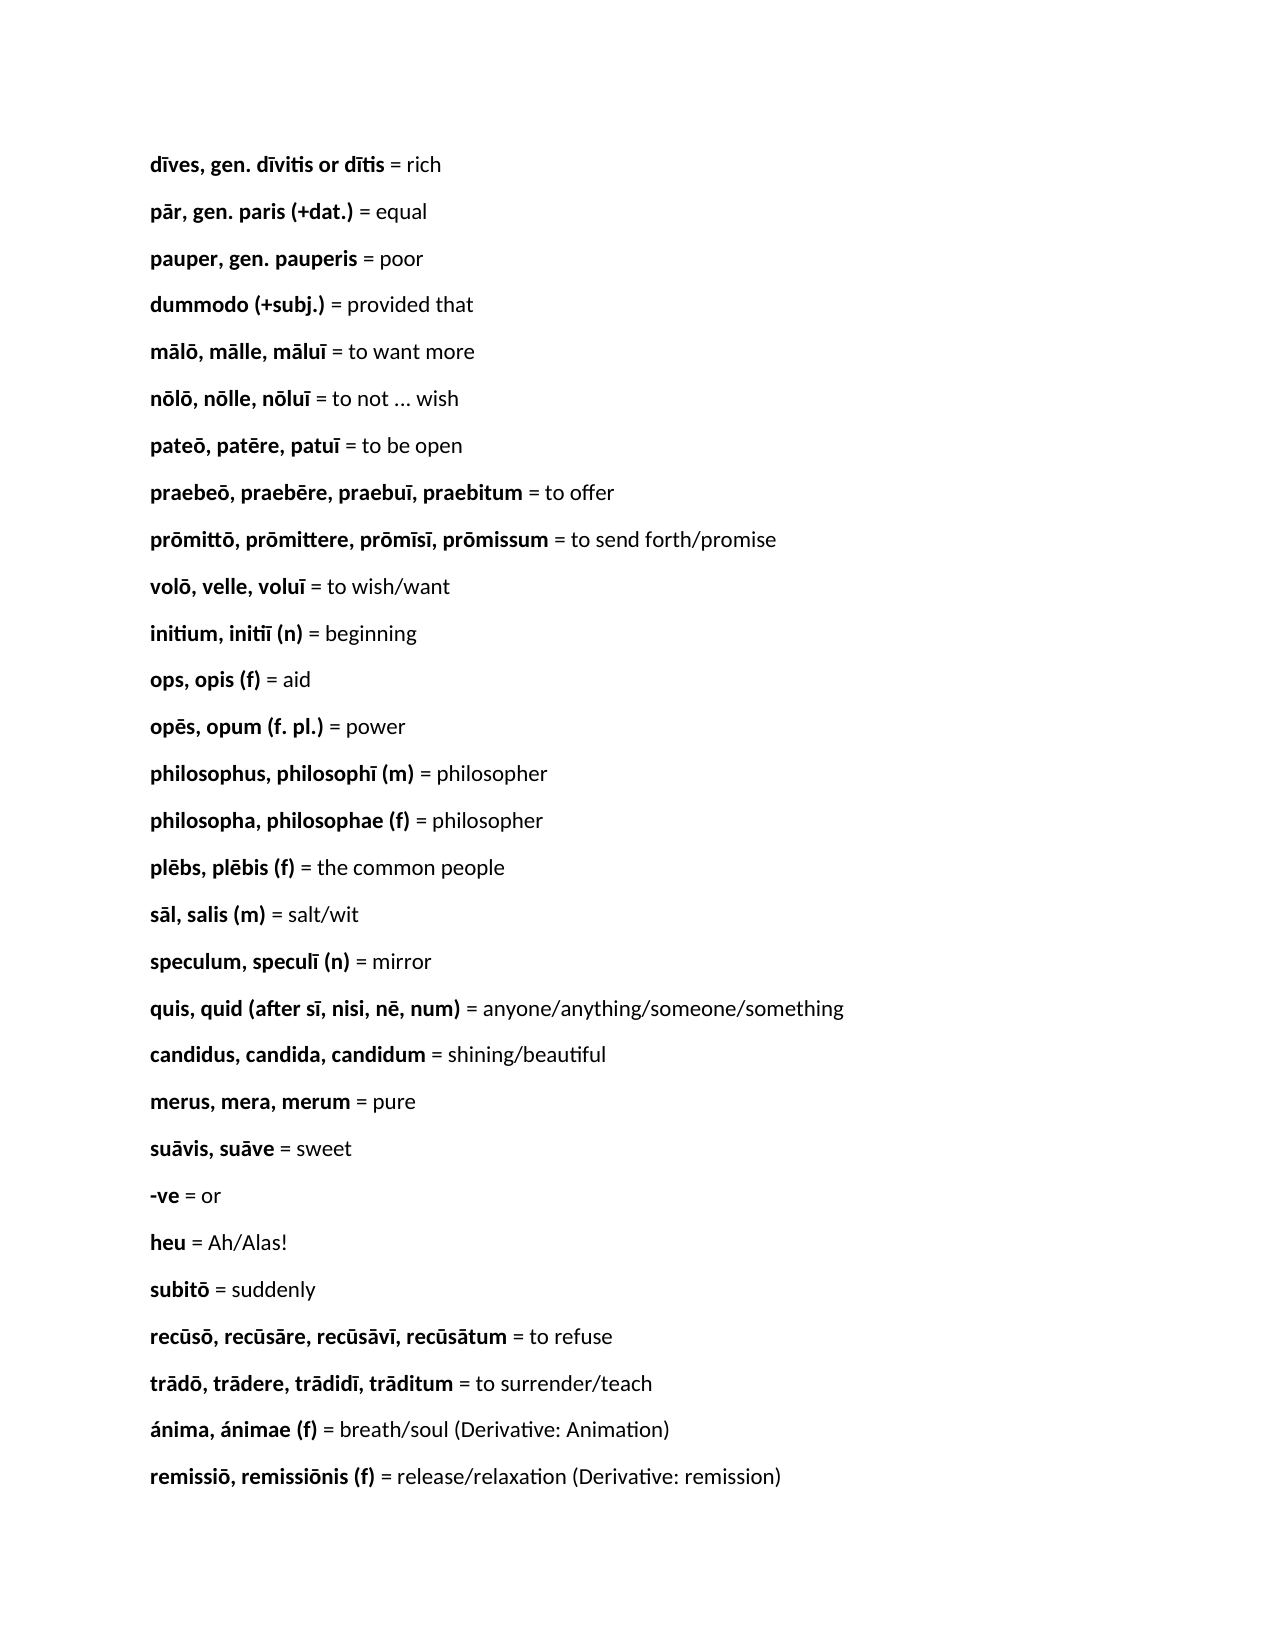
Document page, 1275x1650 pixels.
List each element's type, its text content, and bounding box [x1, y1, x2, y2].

text recūsō, recūsāre, recūsāvī, recūsātum = to refuse [150, 1322, 1125, 1350]
text quis, quid (after sī, nisi, nē, num) = anyone/anything/someone/something [150, 994, 1125, 1022]
text heu = Ah/Alas! [150, 1228, 1125, 1256]
text initium, initiī (n) = beginning [150, 619, 1125, 647]
text speculum, speculī (n) = mirror [150, 947, 1125, 975]
text volō, velle, voluī = to wish/want [150, 572, 1125, 600]
text ops, opis (f) = aid [150, 666, 1125, 694]
text merus, mera, merum = pure [150, 1087, 1125, 1116]
text pauper, gen. pauperis = poor [150, 244, 1125, 272]
text ánima, ánimae (f) = breath/soul (Derivative: Animation) [150, 1416, 1125, 1444]
text trādō, trādere, trādidī, trāditum = to surrender/teach [150, 1369, 1125, 1397]
text -ve = or [150, 1181, 1125, 1209]
text mālō, mālle, māluī = to want more [150, 337, 1125, 366]
text dummodo (+subj.) = provided that [150, 291, 1125, 319]
text philosopha, philosophae (f) = philosopher [150, 806, 1125, 834]
text subitō = suddenly [150, 1275, 1125, 1303]
text praebeō, praebēre, praebuī, praebitum = to offer [150, 478, 1125, 506]
text remissiō, remissiōnis (f) = release/relaxation (Derivative: remission) [150, 1462, 1125, 1491]
text opēs, opum (f. pl.) = power [150, 712, 1125, 741]
text sāl, salis (m) = salt/wit [150, 900, 1125, 928]
text dīves, gen. dīvitis or dītis = rich [150, 150, 1125, 178]
text pateō, patēre, patuī = to be open [150, 431, 1125, 459]
text pār, gen. paris (+dat.) = equal [150, 197, 1125, 225]
text candidus, candida, candidum = shining/beautiful [150, 1041, 1125, 1069]
text plēbs, plēbis (f) = the common people [150, 853, 1125, 881]
text nōlō, nōlle, nōluī = to not ... wish [150, 384, 1125, 412]
text prōmittō, prōmittere, prōmīsī, prōmissum = to send forth/promise [150, 525, 1125, 553]
text suāvis, suāve = sweet [150, 1134, 1125, 1162]
text philosophus, philosophī (m) = philosopher [150, 759, 1125, 787]
